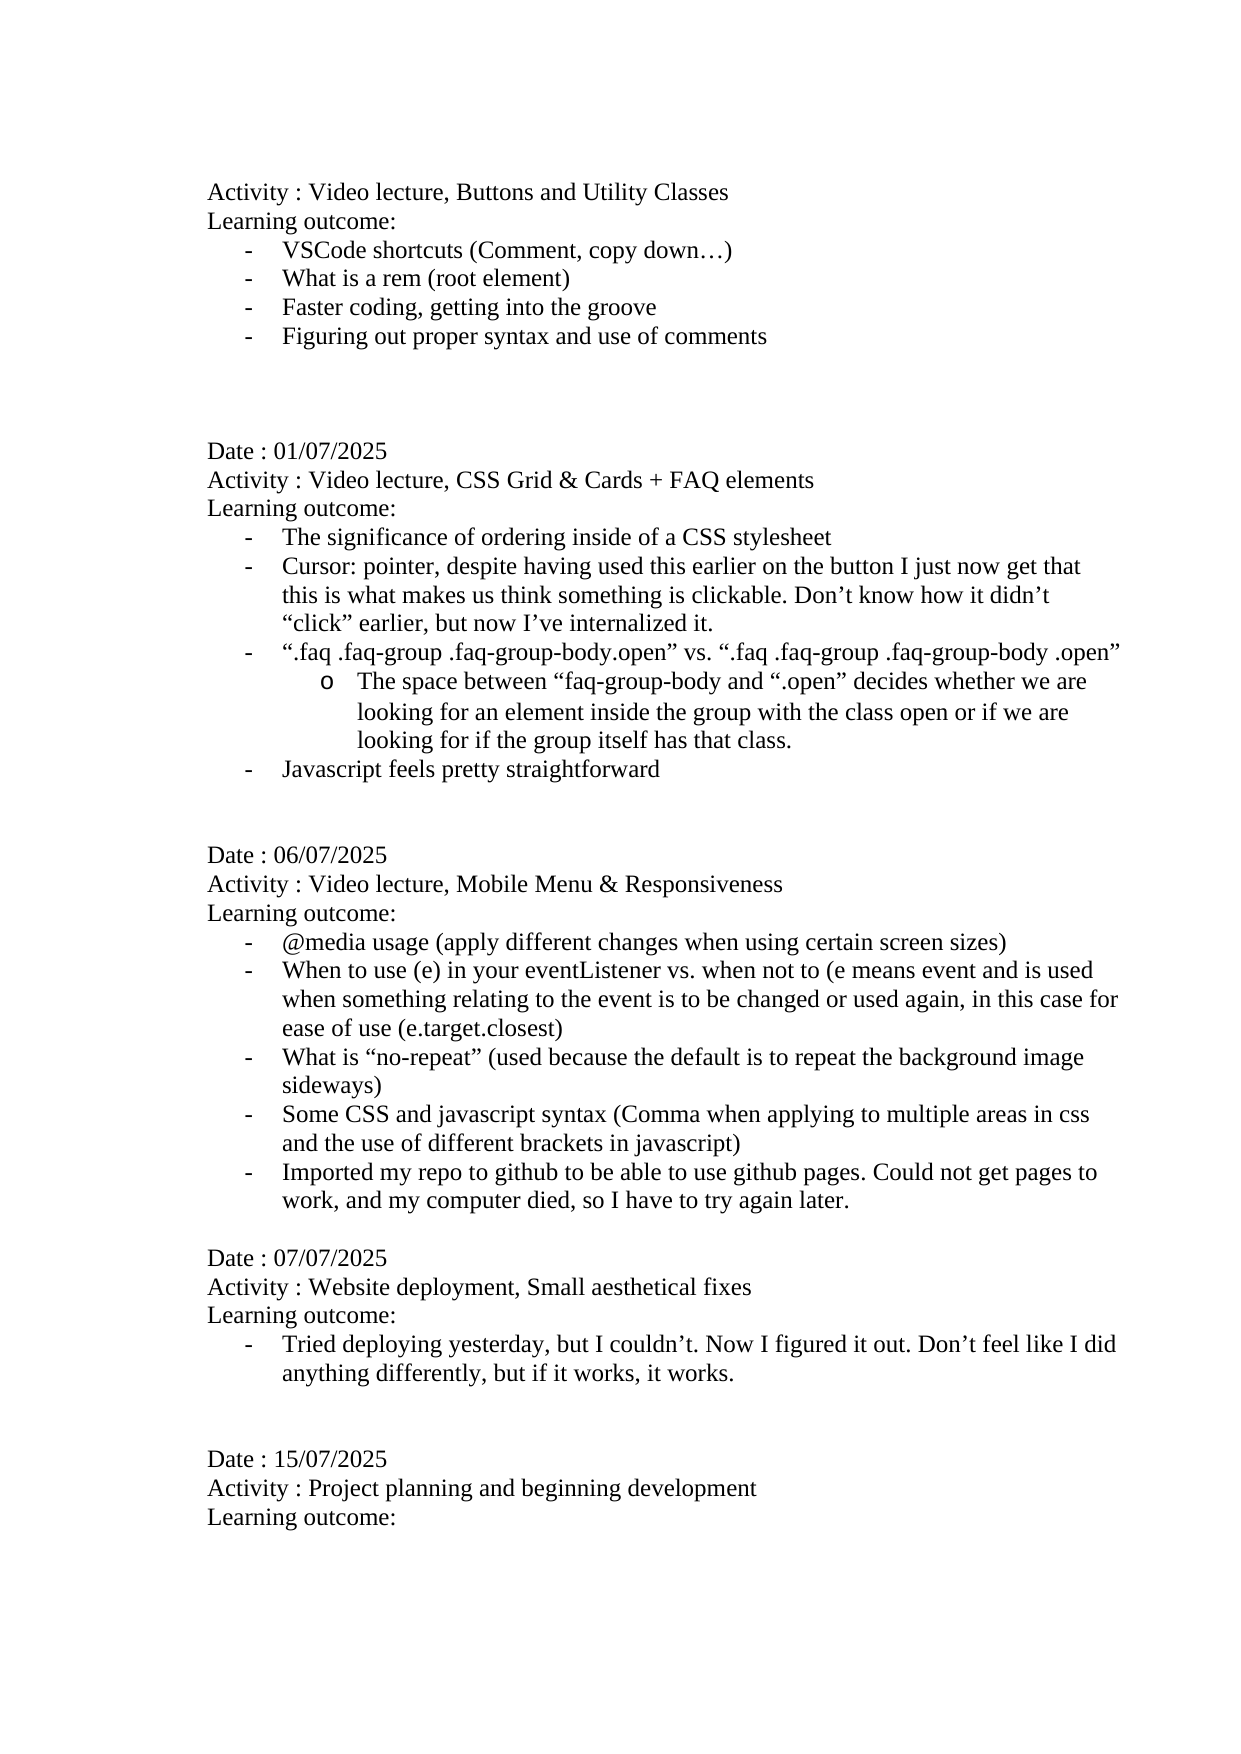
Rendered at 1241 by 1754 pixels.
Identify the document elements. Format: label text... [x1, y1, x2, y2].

list Imported my repo to github to be able to use github pages. Could not get pages to work, and my computer died, so I have to try again later. [244, 1157, 1122, 1214]
text Activity : Video lecture, Mobile Menu & Responsiveness [207, 869, 1122, 898]
text Activity : Project planning and beginning development [207, 1473, 1122, 1502]
list Cursor: pointer, despite having used this earlier on the button I just now get that this is what makes us think something is clickable. Don’t know how it didn’t “click” earlier, but now I’ve internalized it. [244, 551, 1122, 637]
list Faster coding, getting into the groove [244, 292, 1122, 321]
list @media usage (apply different changes when using certain screen sizes) [244, 927, 1122, 956]
list Figuring out proper syntax and use of comments [244, 321, 1122, 350]
text Learning outcome: [207, 493, 1122, 522]
text Learning outcome: [207, 206, 1122, 235]
list The significance of ordering inside of a CSS stylesheet [244, 522, 1122, 551]
text Learning outcome: [207, 898, 1122, 927]
list The space between “faq-group-body and “.open” decides whether we are looking for an element inside the group with the class open or if we are looking for if the group itself has that class. [319, 666, 1122, 754]
text Activity : Website deployment, Small aesthetical fixes [207, 1272, 1122, 1301]
list Some CSS and javascript syntax (Comma when applying to multiple areas in css and the use of different brackets in javascript) [244, 1099, 1122, 1157]
list VSCode shortcuts (Comment, copy down…) [244, 235, 1122, 263]
list Javascript feels pretty straightforward [244, 754, 1122, 783]
list What is “no-repeat” (used because the default is to repeat the background image sideways) [244, 1042, 1122, 1099]
list “.faq .faq-group .faq-group-body.open” vs. “.faq .faq-group .faq-group-body .open” [244, 637, 1122, 666]
text Learning outcome: [207, 1502, 1122, 1531]
text Date : 01/07/2025 [207, 436, 1122, 465]
list Tried deploying yesterday, but I couldn’t. Now I figured it out. Don’t feel like I did anything differently, but if it works, it works. [244, 1329, 1122, 1387]
text Date : 15/07/2025 [207, 1444, 1122, 1473]
list When to use (e) in your eventListener vs. when not to (e means event and is used when something relating to the event is to be changed or used again, in this case for ease of use (e.target.closest) [244, 956, 1122, 1042]
text Activity : Video lecture, Buttons and Utility Classes [207, 177, 1122, 206]
text Date : 07/07/2025 [207, 1243, 1122, 1272]
text Date : 06/07/2025 [207, 841, 1122, 869]
list What is a rem (root element) [244, 263, 1122, 292]
text Activity : Video lecture, CSS Grid & Cards + FAQ elements [207, 465, 1122, 493]
text Learning outcome: [207, 1301, 1122, 1329]
